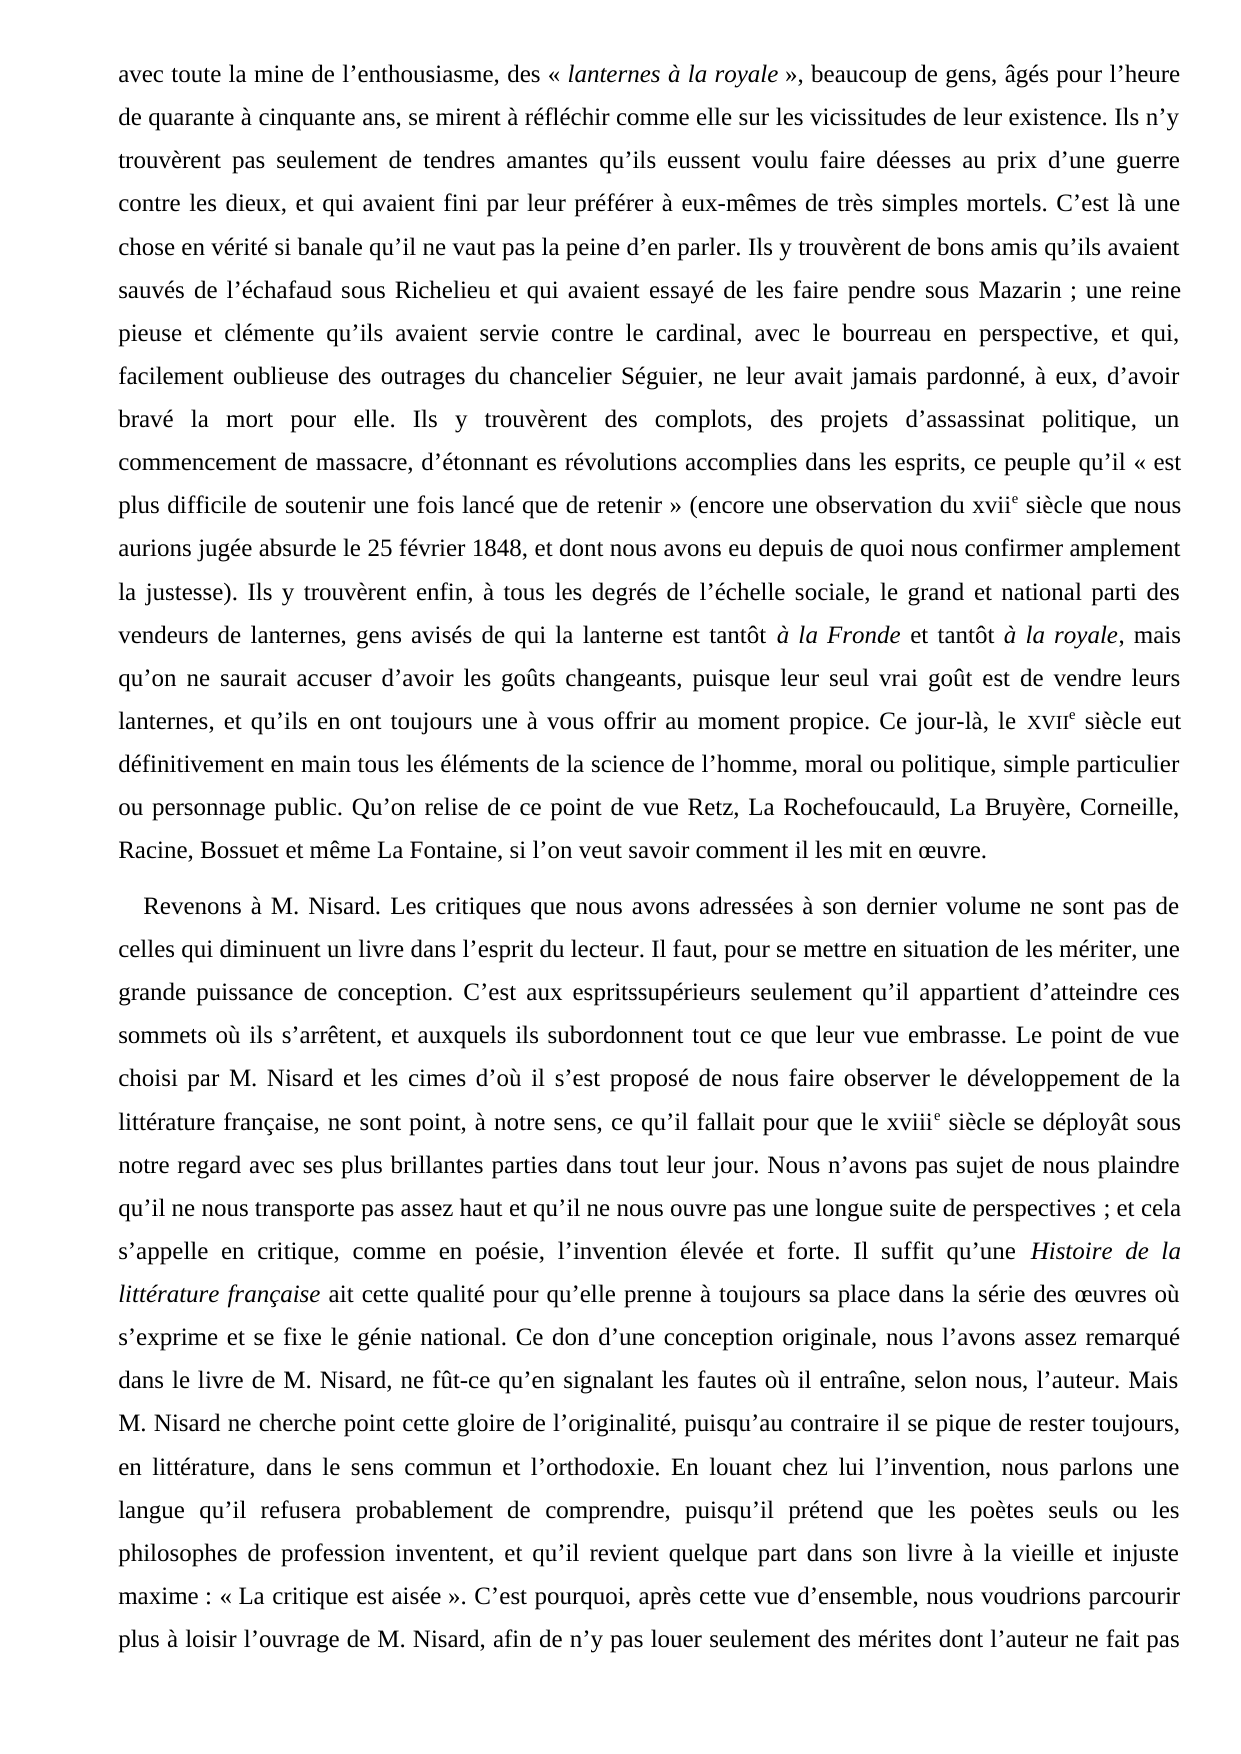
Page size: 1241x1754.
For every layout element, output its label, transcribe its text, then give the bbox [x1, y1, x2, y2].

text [118, 59, 1181, 864]
